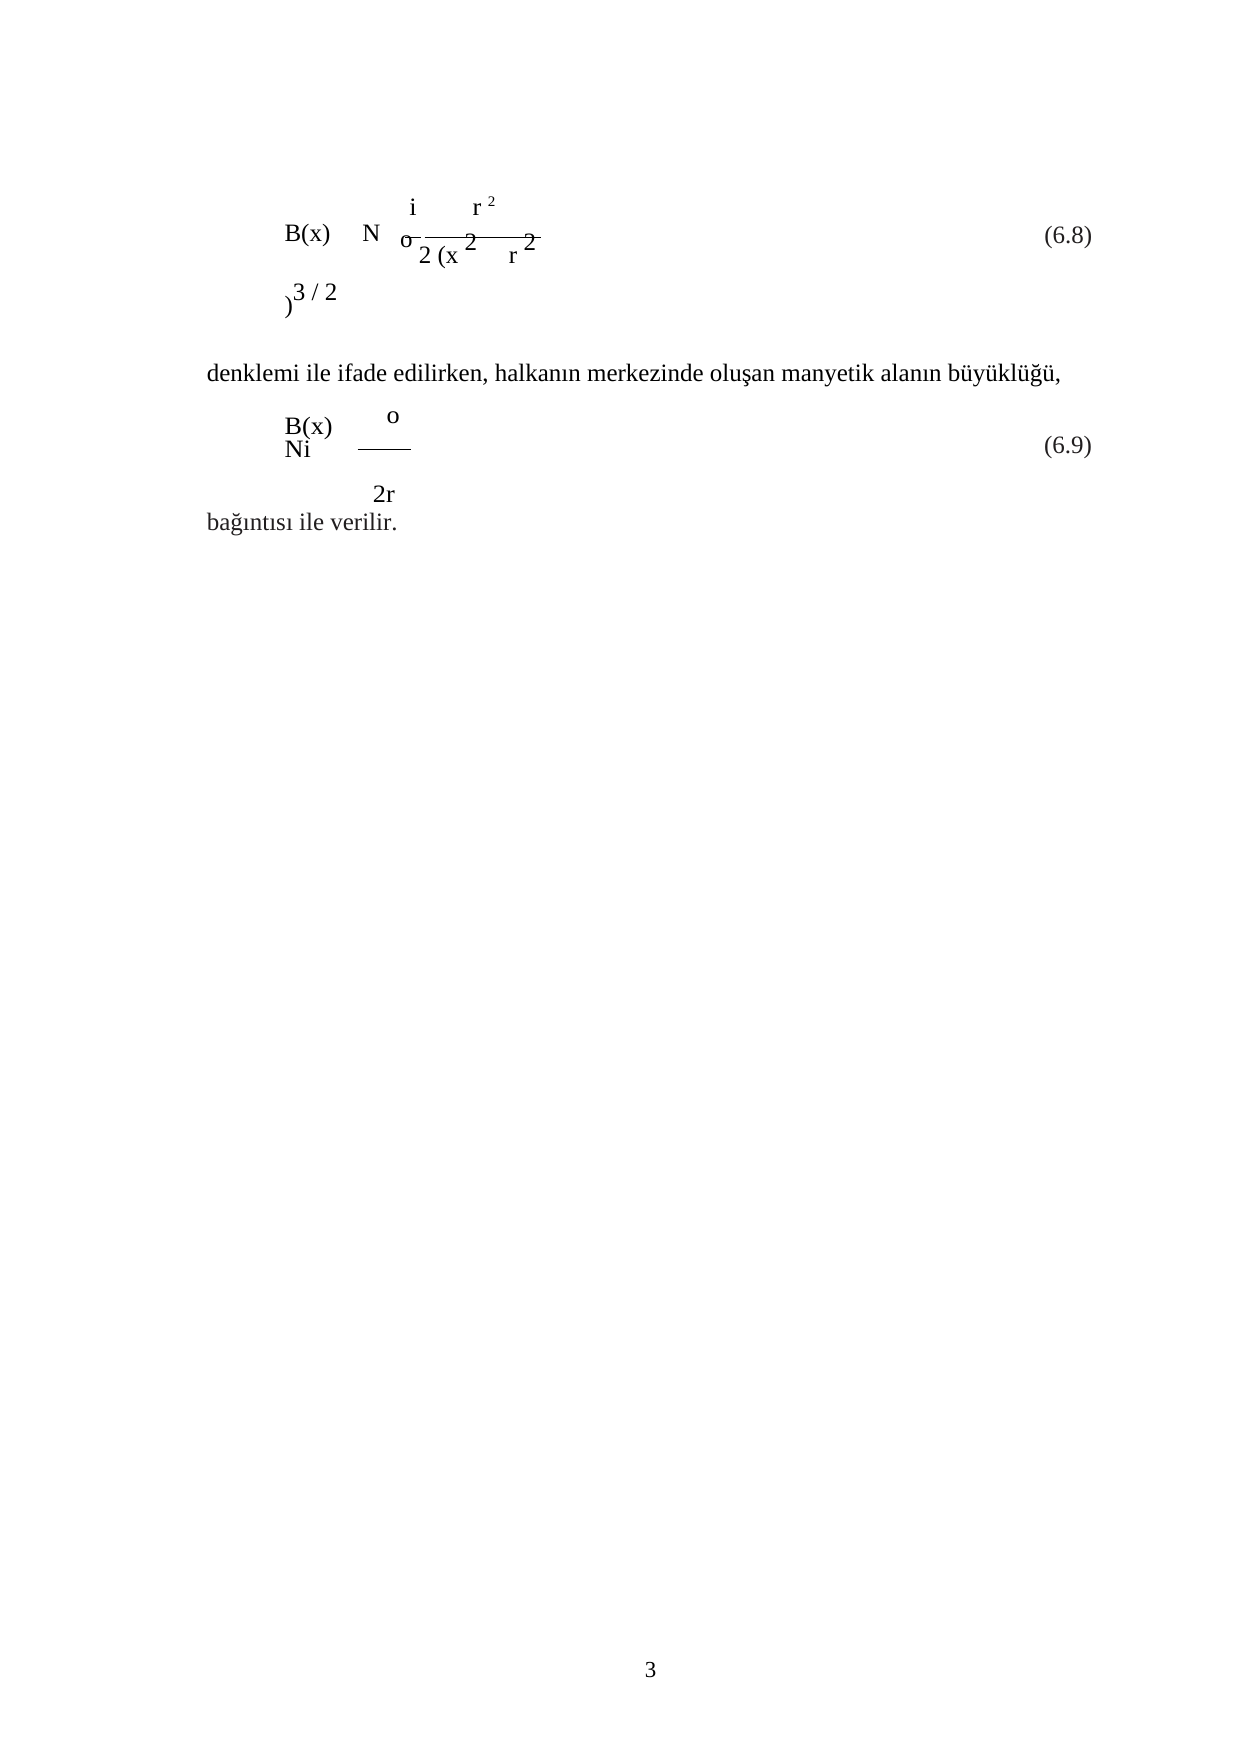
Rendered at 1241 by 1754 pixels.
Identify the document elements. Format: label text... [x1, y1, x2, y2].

text (6.9) [1044, 430, 1167, 459]
text B(x)  o Ni [284, 402, 413, 483]
text denklemi ile ifade edilirken, halkanın merkezinde oluşan manyetik alanın büyüklüğü, [204, 358, 1063, 387]
text 2r [73, 483, 394, 507]
text bağıntısı ile verilir. [73, 507, 397, 536]
text B(x)  No 2 (x 2  r 2 )3 / 2 [284, 218, 541, 319]
text (6.8) [1044, 220, 1167, 249]
text i r 2 [409, 205, 1167, 218]
